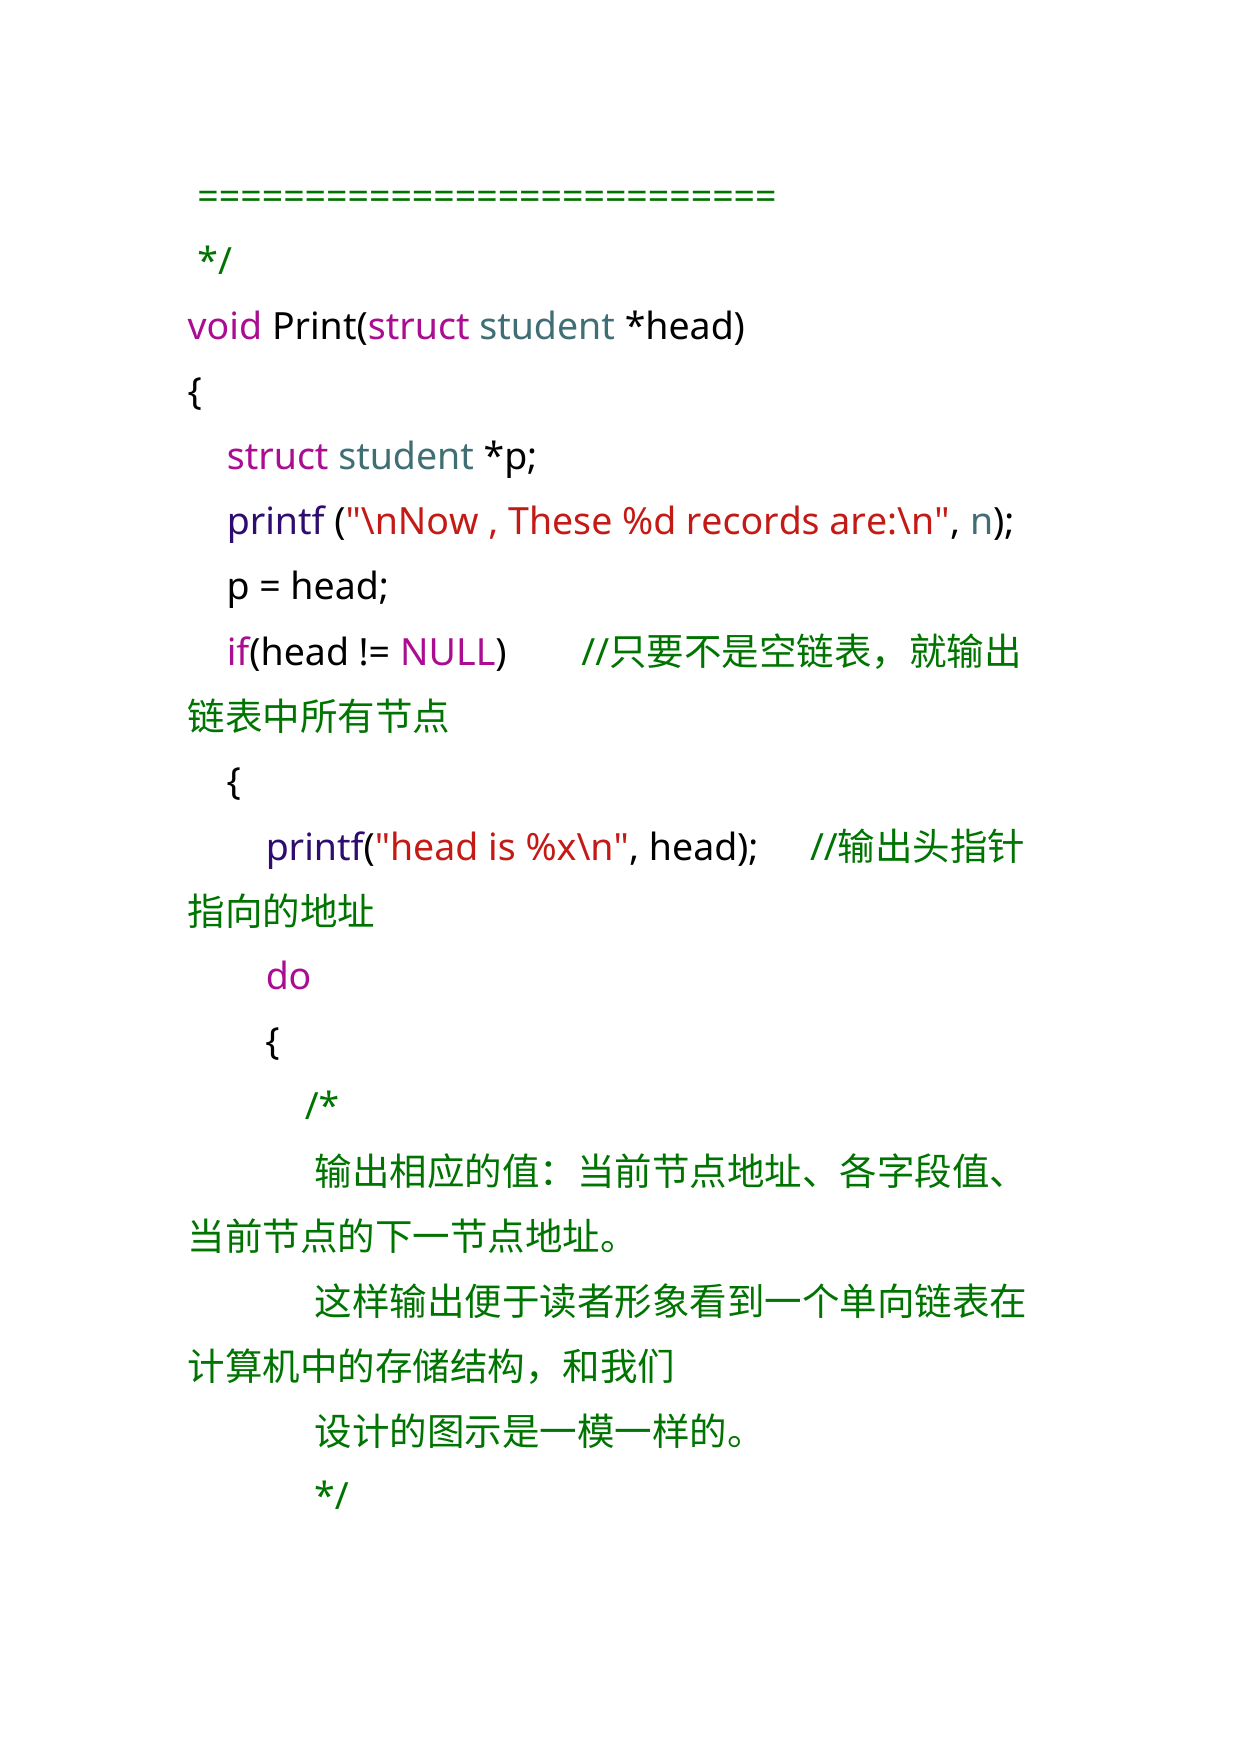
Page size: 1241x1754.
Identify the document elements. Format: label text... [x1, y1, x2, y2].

text do [187, 942, 1053, 1007]
text struct student *p; [187, 422, 1053, 487]
text 这样输出便于读者形象看到一个单向链表在计算机中的存储结构，和我们 [187, 1267, 1053, 1397]
text { [187, 747, 1053, 812]
text { [187, 357, 1053, 422]
text 输出相应的值：当前节点地址、各字段值、当前节点的下一节点地址。 [187, 1137, 1053, 1267]
text */ [187, 1462, 1053, 1527]
text if(head != NULL) //只要不是空链表，就输出链表中所有节点 [187, 617, 1053, 747]
text void Print(struct student *head) [187, 292, 1053, 357]
text printf ("\nNow , These %d records are:\n", n); [187, 487, 1053, 552]
text =========================== [187, 162, 1053, 227]
text 设计的图示是一模一样的。 [187, 1397, 1053, 1462]
text /* [187, 1072, 1053, 1137]
text p = head; [187, 552, 1053, 617]
text printf("head is %x\n", head); //输出头指针指向的地址 [187, 812, 1053, 942]
text { [187, 1007, 1053, 1072]
text */ [187, 227, 1053, 292]
